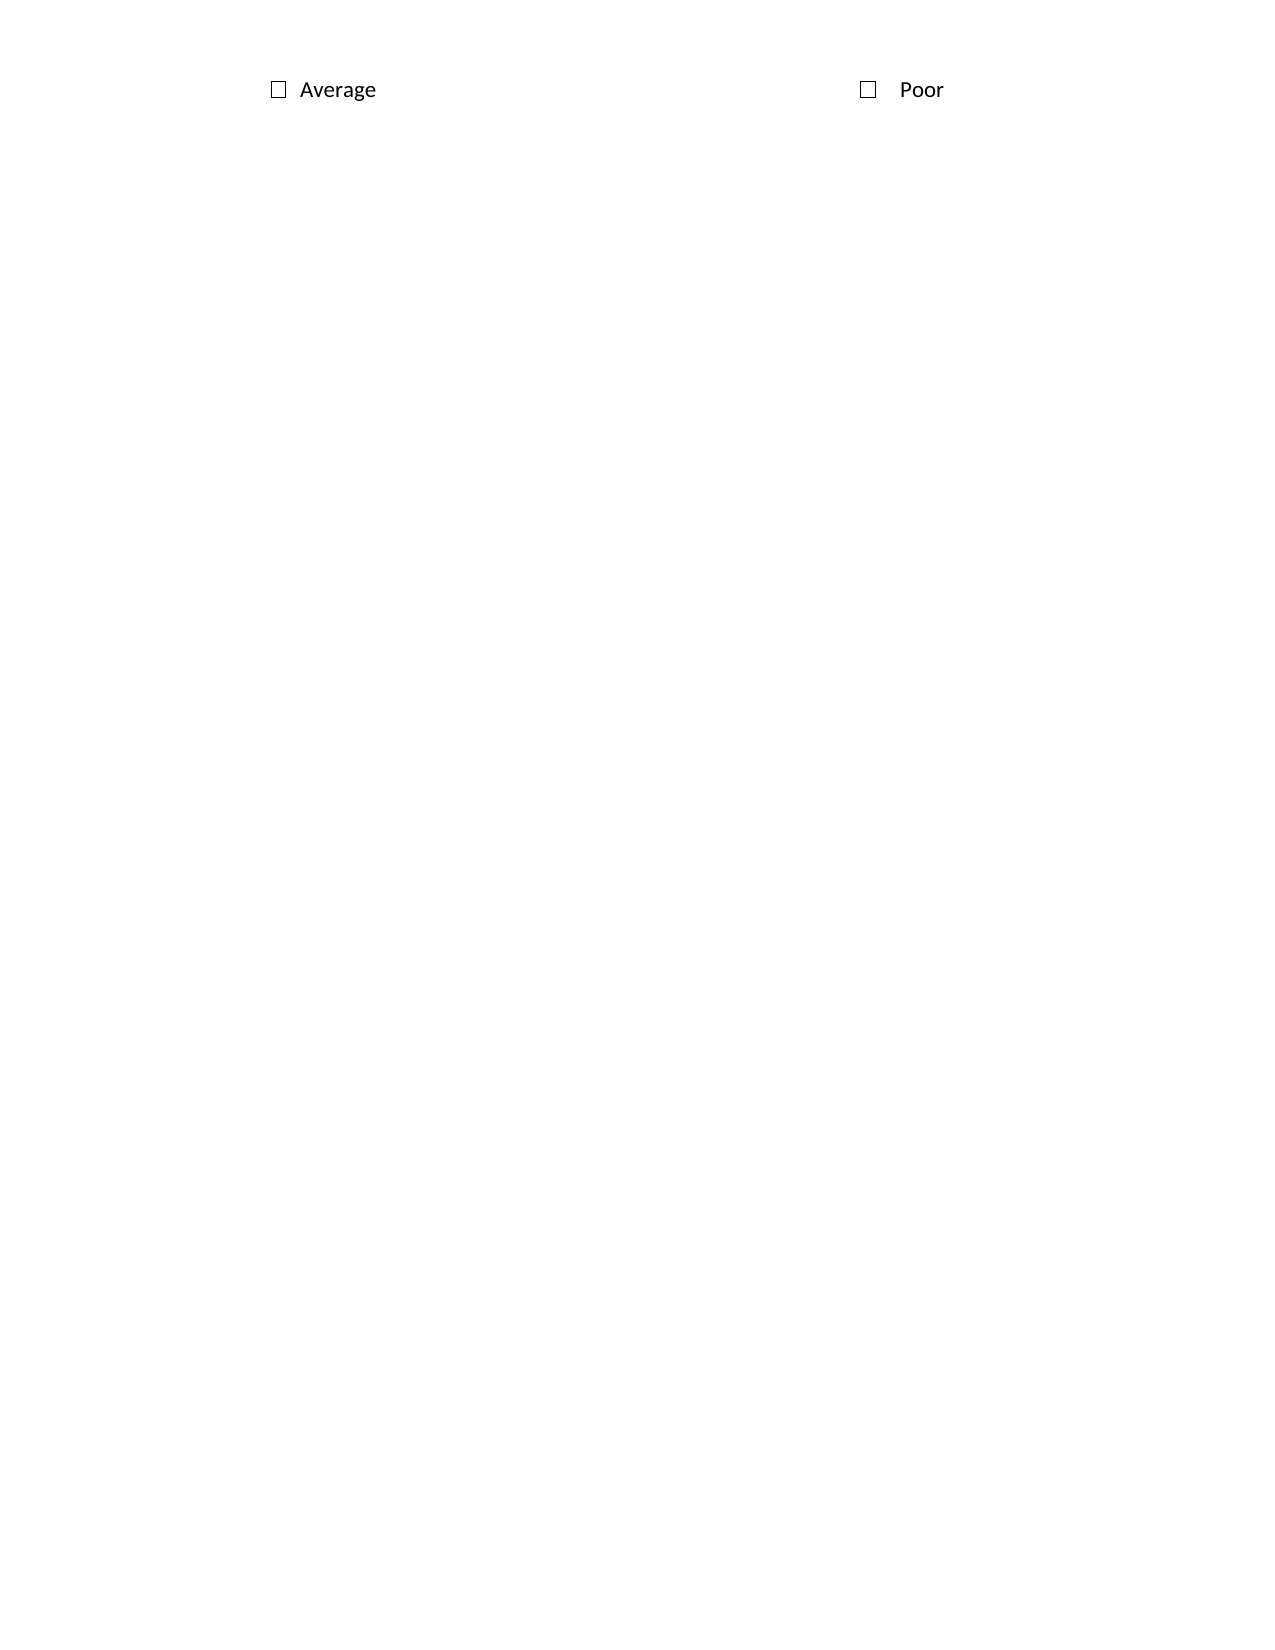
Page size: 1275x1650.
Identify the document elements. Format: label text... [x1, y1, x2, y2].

text Average Poor [150, 75, 1200, 103]
